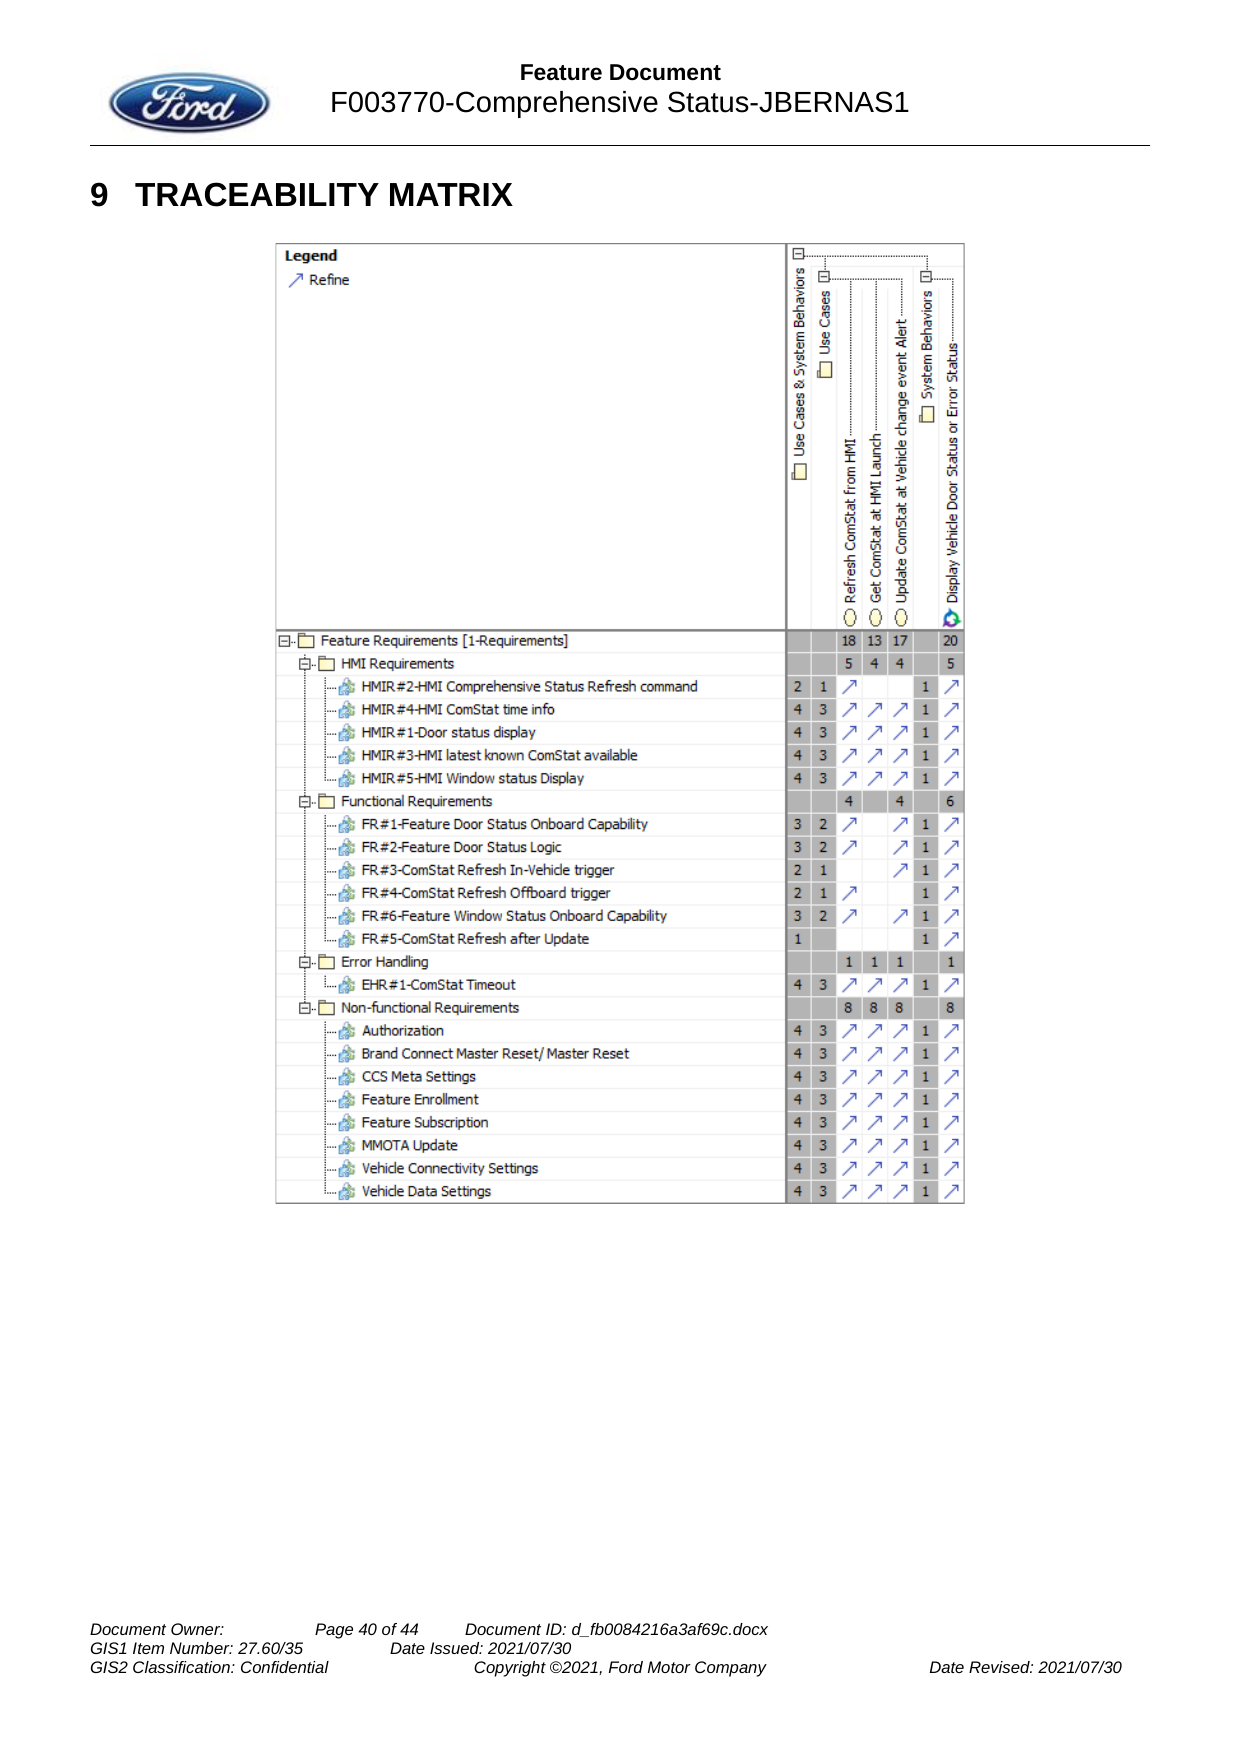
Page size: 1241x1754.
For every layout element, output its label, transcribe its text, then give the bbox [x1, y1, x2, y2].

subtitle Traceability Matrix [90, 175, 1150, 213]
picture [89, 53, 290, 154]
picture [275, 243, 965, 1204]
